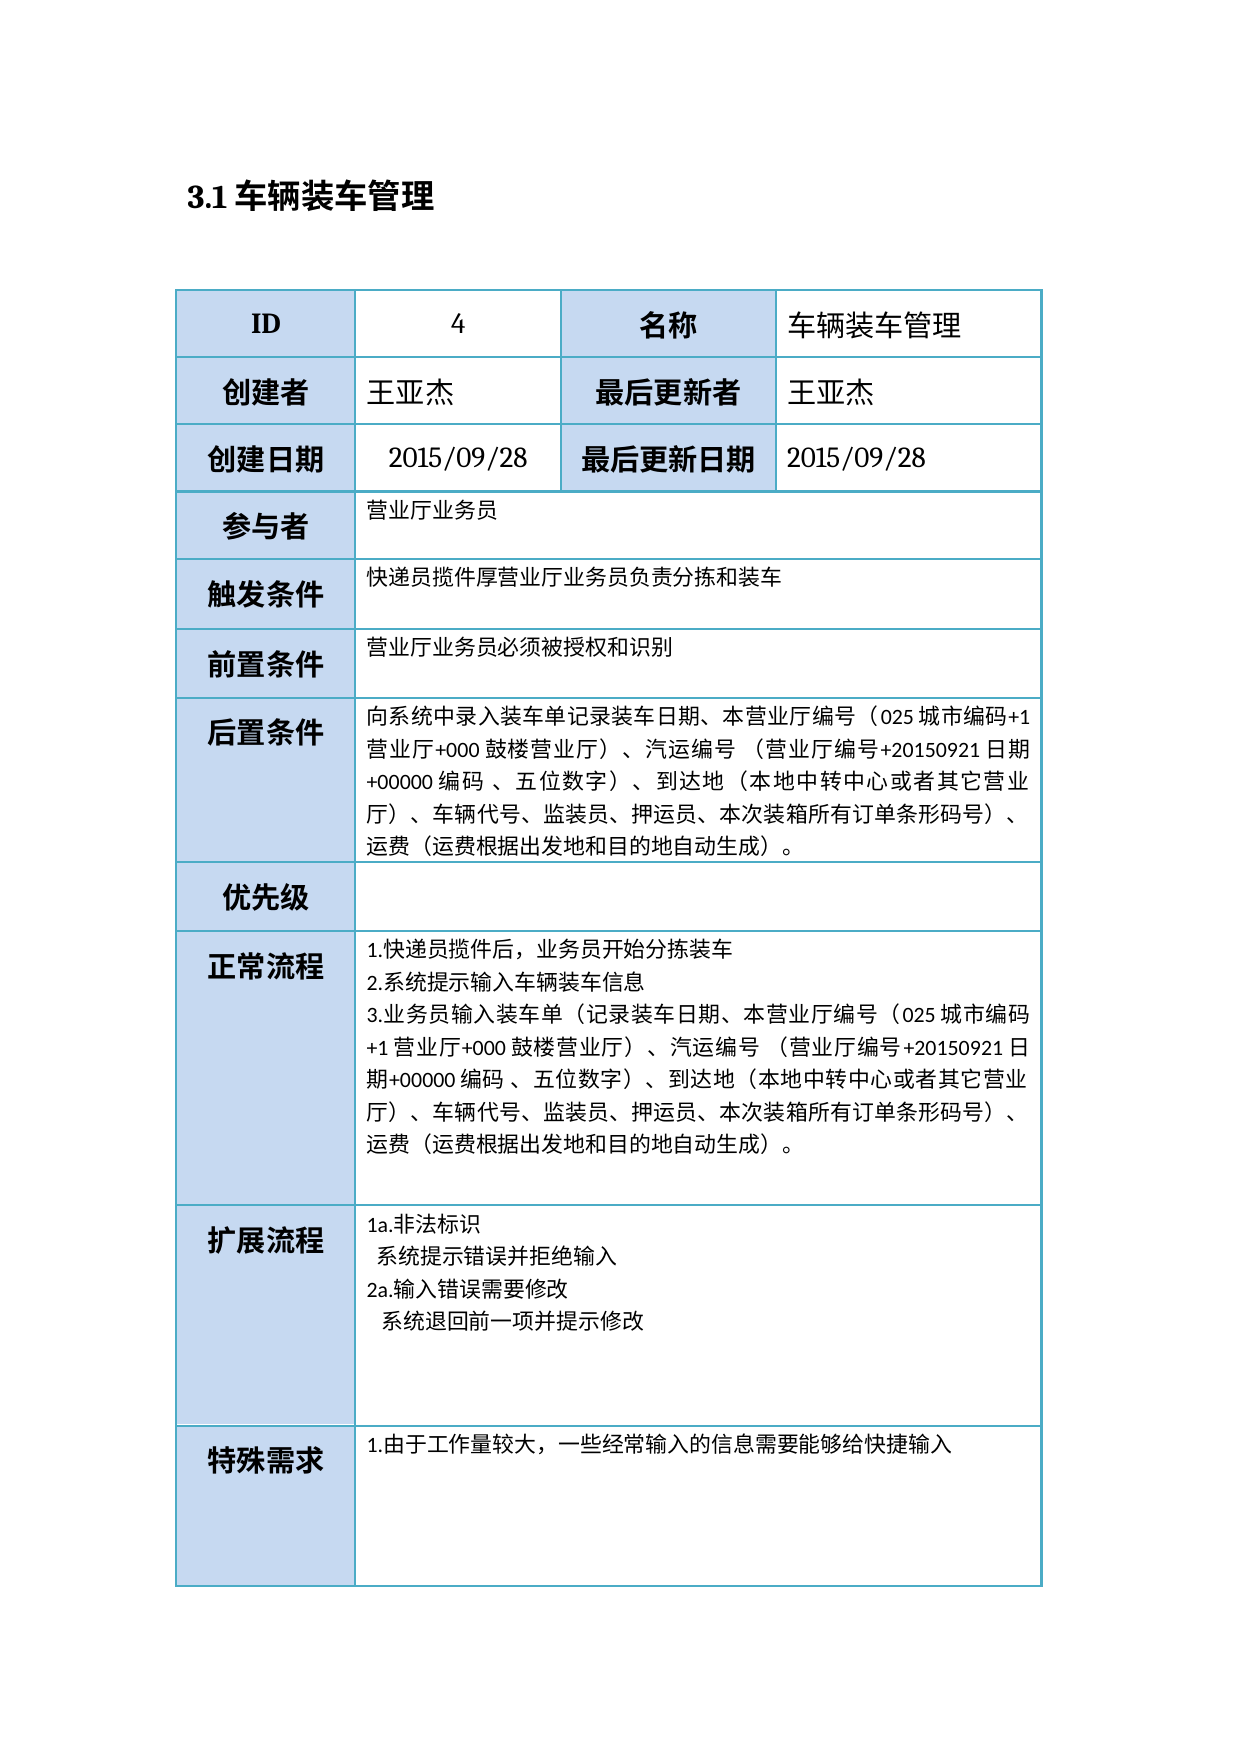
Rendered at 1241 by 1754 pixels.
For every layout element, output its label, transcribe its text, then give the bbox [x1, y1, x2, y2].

table_cell 特殊需求 [177, 1427, 354, 1585]
table_cell 2015/09/28 [356, 425, 560, 490]
table_cell 2015/09/28 [777, 425, 1040, 490]
table_cell 优先级 [177, 863, 354, 930]
table_cell 参与者 [177, 493, 354, 558]
table_cell 最后更新者 [562, 358, 775, 423]
table_cell 快递员揽件厚营业厅业务员负责分拣和装车 [356, 560, 1040, 628]
table_cell 触发条件 [177, 560, 354, 628]
table_cell 创建日期 [177, 425, 354, 490]
table_cell 王亚杰 [777, 358, 1040, 423]
table_cell 正常流程 [177, 932, 354, 1204]
table_header 名称 [562, 291, 775, 356]
table_header 4 [356, 291, 560, 356]
table_cell [356, 863, 1040, 930]
table_header ID [177, 291, 354, 356]
table_cell 创建者 [177, 358, 354, 423]
subtitle 3.1车辆装车管理 [187, 162, 1053, 227]
table_cell 1a.非法标识 系统提示错误并拒绝输入 2a.输入错误需要修改 系统退回前一项并提示修改 [356, 1206, 1040, 1424]
table_cell 1.快递员揽件后，业务员开始分拣装车 2.系统提示输入车辆装车信息 3.业务员输入装车单（记录装车日期、本营业厅编号（025城市编码+1营业厅+000鼓楼营业厅）、汽运编号 （营业厅编号+20150921日期+00000编码 、五位数字）、到达地（本地中转中心或者其它营业厅）、车辆代号、监装员、押运员、本次装箱所有订单条形码号）、运费（运费根据出发地和目的地自动生成）。 [356, 932, 1040, 1204]
table_cell 1.由于工作量较大，一些经常输入的信息需要能够给快捷输入 [356, 1427, 1040, 1585]
table_cell 最后更新日期 [562, 425, 775, 490]
table_cell 营业厅业务员 [356, 493, 1040, 558]
table_cell 前置条件 [177, 630, 354, 697]
table_cell 向系统中录入装车单记录装车日期、本营业厅编号（025城市编码+1营业厅+000鼓楼营业厅）、汽运编号 （营业厅编号+20150921日期+00000编码 、五位数字）、到达地（本地中转中心或者其它营业厅）、车辆代号、监装员、押运员、本次装箱所有订单条形码号）、运费（运费根据出发地和目的地自动生成）。 [356, 699, 1040, 861]
table_cell 后置条件 [177, 699, 354, 861]
table_cell 营业厅业务员必须被授权和识别 [356, 630, 1040, 697]
table_cell 王亚杰 [356, 358, 560, 423]
table_header 车辆装车管理 [777, 291, 1040, 356]
table_cell 扩展流程 [177, 1206, 354, 1424]
